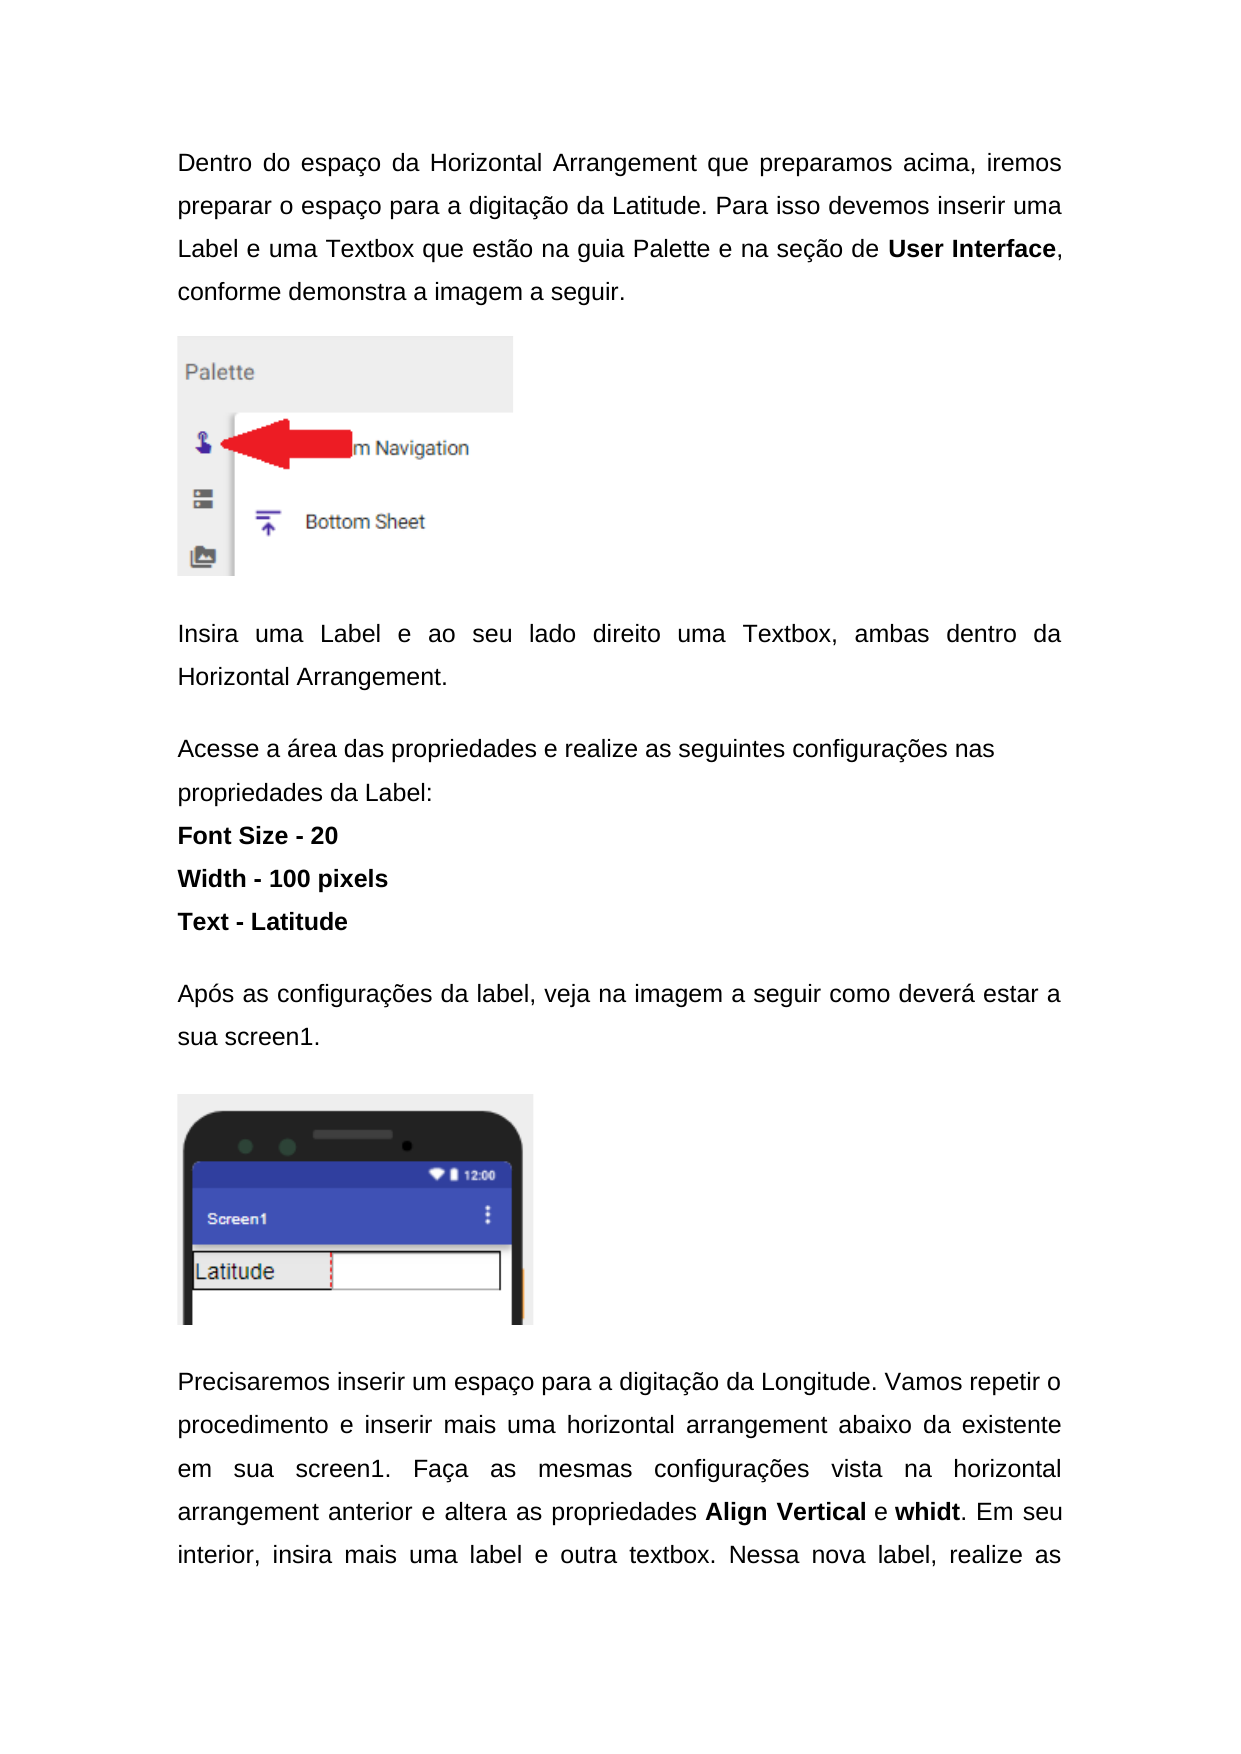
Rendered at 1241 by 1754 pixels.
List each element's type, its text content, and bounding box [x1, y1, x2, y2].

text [177, 1367, 1063, 1569]
text Acesse a área das propriedades e realize as seguintes configurações nas propriedades da Label: Font Size - 20 Width - 100 pixels Text - Latitude [177, 734, 1063, 936]
text Dentro do espaço da Horizontal Arrangement que preparamos acima, iremos preparar o espaço para a digitação da Latitude. Para isso devemos inserir uma Label e uma Textbox que estão na guia Palette e na seção de User Interface, conforme demonstra a imagem a seguir. [177, 148, 1063, 306]
picture [177, 1094, 534, 1325]
picture [177, 336, 514, 576]
text Após as configurações da label, veja na imagem a seguir como deverá estar a sua screen1. [177, 979, 1063, 1051]
text Insira uma Label e ao seu lado direito uma Textbox, ambas dentro da Horizontal Arrangement. [177, 619, 1063, 691]
